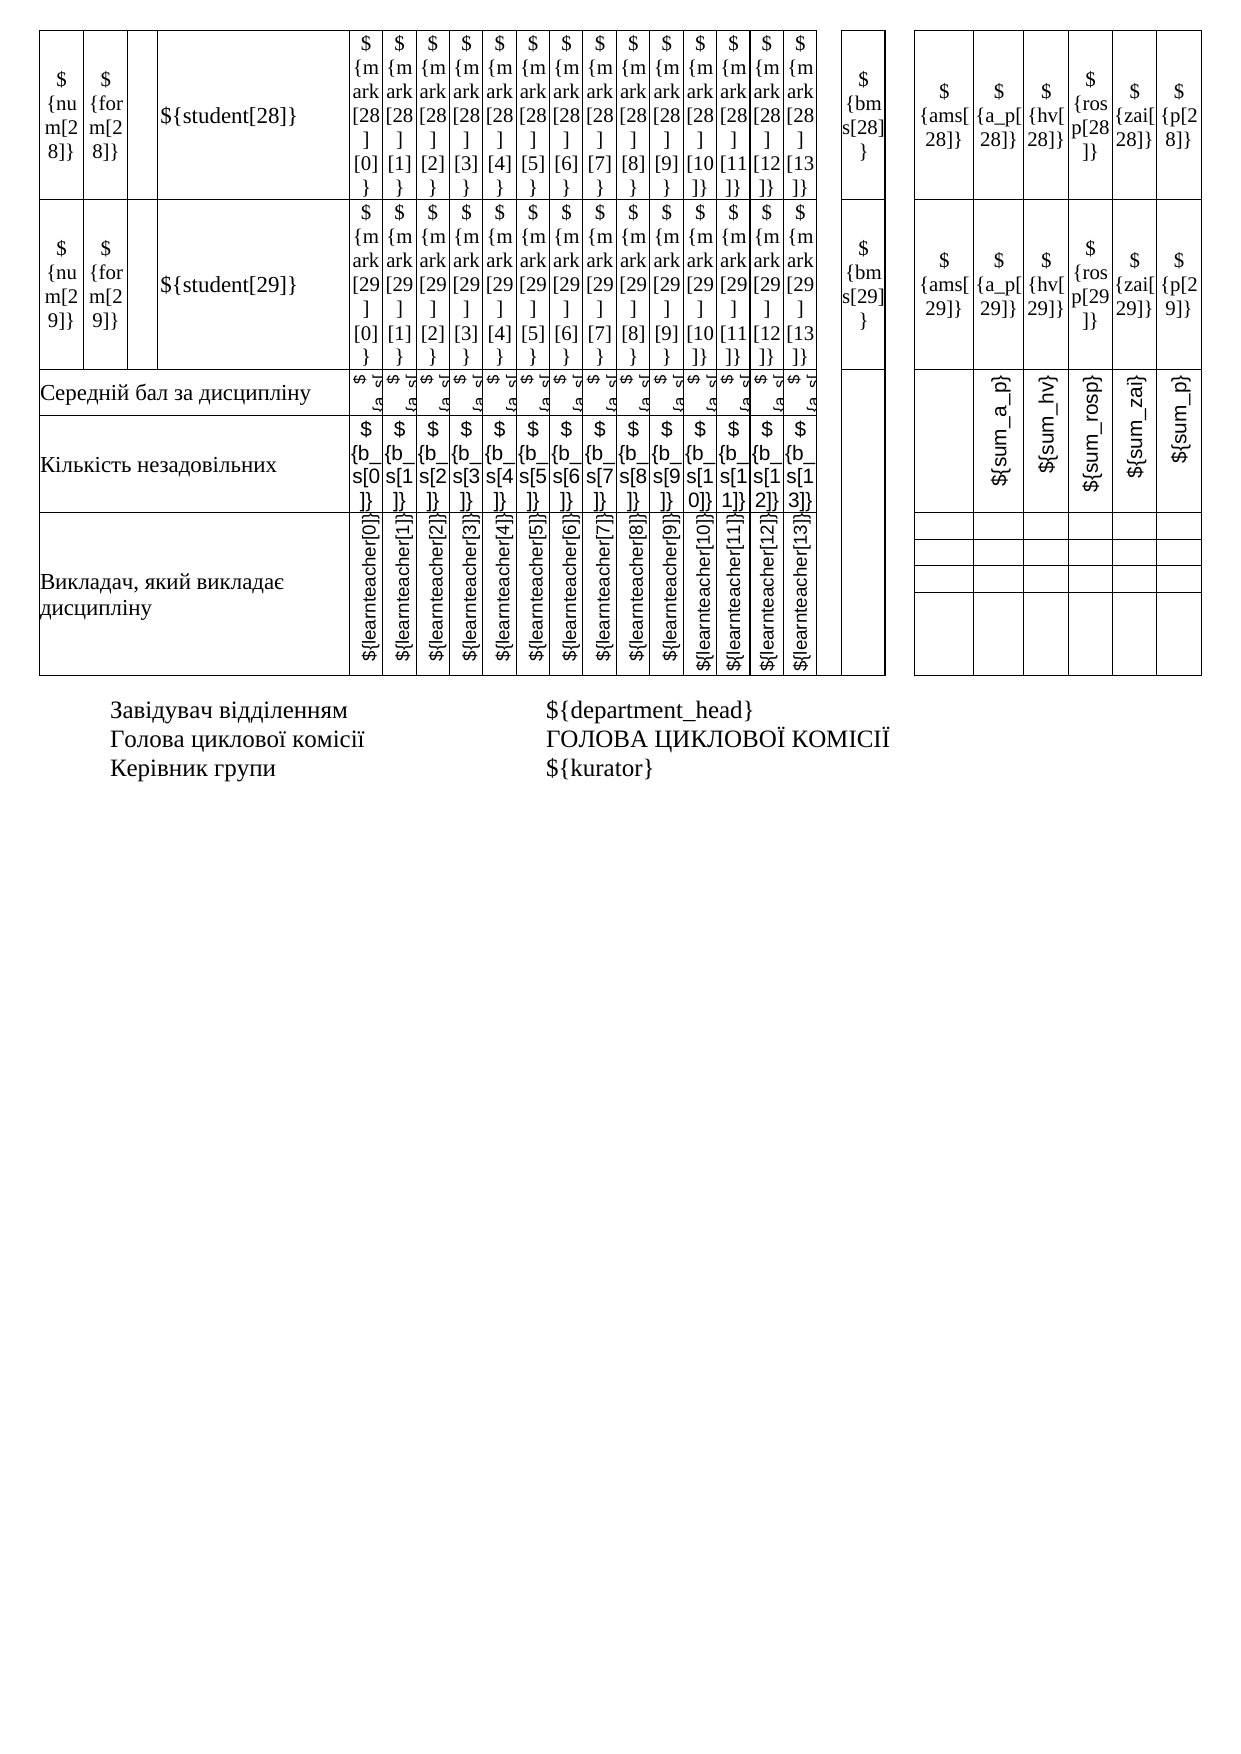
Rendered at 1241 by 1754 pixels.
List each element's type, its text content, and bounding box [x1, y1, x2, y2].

table_cell ${mark[29][13]} [784, 200, 816, 368]
table_cell ${mark[28][1]} [383, 31, 416, 199]
table_cell Викладач, який викладає дисципліну [40, 513, 349, 675]
table_cell [545, 676, 570, 681]
table_cell ${learnteacher[3]} [450, 513, 482, 675]
table_cell ${b_s[1]} [383, 416, 416, 512]
text Керівник групи ${kurator} [29, 753, 1211, 781]
table_cell ${mark[28][10]} [684, 31, 716, 199]
table_cell ${num[28]} [40, 31, 83, 199]
table_cell ${learnteacher[13]} [784, 513, 816, 675]
table_cell [1113, 676, 1157, 681]
table_cell ${ams[28]} [915, 31, 973, 199]
table_cell ${a_s[2]} [417, 370, 449, 415]
table_cell ${mark[28][9]} [650, 31, 683, 199]
table_cell ${a_s[7]} [583, 370, 616, 415]
table_cell [915, 566, 973, 592]
table_cell ${learnteacher[4]} [483, 513, 516, 675]
table_cell [915, 540, 973, 565]
table_cell ${learnteacher[8]} [617, 513, 649, 675]
table_cell ${a_s[10]} [684, 370, 716, 415]
table_cell [842, 370, 884, 415]
table_cell ${zai[29]} [1113, 200, 1156, 368]
table_cell ${b_s[11]} [717, 416, 749, 512]
table_cell ${learnteacher[2]} [417, 513, 449, 675]
table_cell ${sum_hv} [1024, 370, 1068, 512]
table_cell ${a_p[28]} [974, 31, 1023, 199]
table_cell ${mark[29][5]} [517, 200, 549, 368]
table_cell [1024, 593, 1068, 675]
table_cell [1157, 593, 1201, 675]
table_cell [1024, 540, 1068, 565]
table_cell ${a_s[8]} [617, 370, 649, 415]
table_cell ${mark[29][8]} [617, 200, 649, 368]
table_cell [128, 200, 157, 368]
table_cell ${zai[28]} [1113, 31, 1156, 199]
table_cell [974, 593, 1023, 675]
table_cell ${mark[29][3]} [450, 200, 482, 368]
table_cell ${num[29]} [40, 200, 83, 368]
table_cell [817, 369, 841, 415]
table_cell [84, 676, 128, 681]
table_cell ${mark[29][7]} [583, 200, 616, 368]
table_cell ${mark[28][12]} [751, 31, 783, 199]
table_cell ${b_s[10]} [684, 416, 716, 512]
table_cell [817, 539, 841, 565]
table_cell ${hv[29]} [1024, 200, 1068, 368]
table_cell ${b_s[4]} [483, 416, 516, 512]
table_cell ${learnteacher[7]} [583, 513, 616, 675]
table_cell ${learnteacher[10]} [684, 513, 716, 675]
table_cell ${rosp[28]} [1069, 31, 1112, 199]
table_cell [974, 676, 1024, 681]
table_cell [841, 676, 885, 681]
table_cell [1113, 540, 1156, 565]
table_cell Кількість незадовільних [40, 416, 349, 512]
table_cell ${sum_zai} [1113, 370, 1156, 512]
table_cell ${bms[29]} [842, 200, 884, 368]
table_cell [1069, 593, 1112, 675]
table_cell [39, 676, 83, 681]
table_cell ${a_s[5]} [517, 370, 549, 415]
table_cell ${mark[29][11]} [717, 200, 749, 368]
table_cell ${rosp[29]} [1069, 200, 1112, 368]
table_cell ${b_s[12]} [751, 416, 783, 512]
table_cell ${mark[29][10]} [684, 200, 716, 368]
table_cell ${learnteacher[1]} [383, 513, 416, 675]
table_cell ${p[29]} [1157, 200, 1201, 368]
table_cell [817, 676, 841, 681]
table_cell ${a_s[6]} [550, 370, 582, 415]
table_cell ${mark[29][6]} [550, 200, 582, 368]
table_cell [781, 676, 817, 681]
table_cell ${hv[28]} [1024, 31, 1068, 199]
table_cell [842, 539, 884, 565]
table_cell [128, 31, 157, 199]
table_cell ${a_s[9]} [650, 370, 683, 415]
table_cell ${b_s[3]} [450, 416, 482, 512]
table_cell [1113, 566, 1156, 592]
table_cell [1113, 513, 1156, 539]
table_cell ${a_s[0]} [350, 370, 382, 415]
table_cell [842, 415, 884, 512]
table_cell [1024, 676, 1068, 681]
table_cell ${b_s[13]} [784, 416, 816, 512]
table_cell ${b_s[7]} [583, 416, 616, 512]
table_cell [842, 592, 884, 675]
table_cell [1024, 513, 1068, 539]
table_cell [915, 676, 974, 681]
table_cell [521, 676, 545, 681]
table_cell [1024, 566, 1068, 592]
text Голова циклової комісії ГОЛОВА ЦИКЛОВОЇ КОМІСІЇ [29, 724, 1211, 753]
table_cell [349, 676, 397, 681]
table_cell ${mark[28][13]} [784, 31, 816, 199]
table_cell [157, 676, 349, 681]
table_cell ${mark[29][2]} [417, 200, 449, 368]
table_cell [817, 30, 841, 199]
table_cell [1157, 566, 1201, 592]
table_cell ${mark[29][12]} [751, 200, 783, 368]
table_cell Середній бал за дисципліну [40, 370, 349, 415]
table_cell ${a_s[3]} [450, 370, 482, 415]
table_cell [974, 513, 1023, 539]
table_cell ${b_s[5]} [517, 416, 549, 512]
table_cell [496, 676, 521, 681]
table_cell ${mark[28][4]} [483, 31, 516, 199]
table_cell ${p[28]} [1157, 31, 1201, 199]
table_cell ${sum_rosp} [1069, 370, 1112, 512]
table_cell [1157, 540, 1201, 565]
table_cell [885, 675, 914, 681]
table_cell ${a_s[13]} [784, 370, 816, 415]
table_cell ${learnteacher[5]} [517, 513, 549, 675]
table_cell ${bms[28]} [842, 31, 884, 199]
table_cell [427, 676, 471, 681]
table_cell [817, 592, 841, 675]
table_cell [842, 512, 884, 539]
table_cell ${form[29]} [84, 200, 127, 368]
table_cell [1068, 676, 1112, 681]
table_cell ${mark[29][1]} [383, 200, 416, 368]
table_cell [1157, 676, 1201, 681]
table_cell ${b_s[2]} [417, 416, 449, 512]
table_cell ${b_s[6]} [550, 416, 582, 512]
table_cell ${mark[28][3]} [450, 31, 482, 199]
table_cell ${sum_a_p} [974, 370, 1023, 512]
table_cell [915, 593, 973, 675]
table_cell [128, 676, 157, 681]
table_cell ${sum_p} [1157, 370, 1201, 512]
table_cell ${mark[28][6]} [550, 31, 582, 199]
table_cell ${a_p[29]} [974, 200, 1023, 368]
table_cell ${student[29]} [158, 200, 349, 368]
table_cell ${b_s[9]} [650, 416, 683, 512]
table_cell [974, 566, 1023, 592]
table_cell [1069, 540, 1112, 565]
table_cell [817, 199, 841, 368]
table_cell [1069, 566, 1112, 592]
table_cell [1113, 593, 1156, 675]
table_cell ${learnteacher[0]} [350, 513, 382, 675]
table_cell ${mark[29][4]} [483, 200, 516, 368]
table_cell [630, 676, 689, 681]
table_cell [817, 565, 841, 592]
table_cell [915, 513, 973, 539]
table_cell [570, 676, 630, 681]
table_cell [1157, 513, 1201, 539]
table_cell [689, 676, 781, 681]
table_cell ${a_s[12]} [751, 370, 783, 415]
table_cell ${learnteacher[12]} [751, 513, 783, 675]
table_cell [817, 512, 841, 539]
table_cell [974, 540, 1023, 565]
table_cell ${form[28]} [84, 31, 127, 199]
table_cell ${mark[28][8]} [617, 31, 649, 199]
table_cell ${a_s[11]} [717, 370, 749, 415]
table_cell ${b_s[0]} [350, 416, 382, 512]
table_cell ${b_s[8]} [617, 416, 649, 512]
table_cell ${mark[29][9]} [650, 200, 683, 368]
table_cell ${mark[29][0]} [350, 200, 382, 368]
table_cell ${ams[29]} [915, 200, 973, 368]
table_cell [471, 676, 496, 681]
table_cell [915, 370, 973, 512]
table_cell [817, 415, 841, 512]
table_cell ${mark[28][7]} [583, 31, 616, 199]
table_cell ${a_s[1]} [383, 370, 416, 415]
table_cell ${student[28]} [158, 31, 349, 199]
table_cell ${learnteacher[11]} [717, 513, 749, 675]
text Завідувач відділенням ${department_head} [29, 695, 1211, 724]
table_cell ${mark[28][11]} [717, 31, 749, 199]
table_cell ${mark[28][5]} [517, 31, 549, 199]
table_cell [398, 676, 427, 681]
table_cell ${mark[28][0]} [350, 31, 382, 199]
table_cell ${a_s[4]} [483, 370, 516, 415]
table_cell [842, 565, 884, 592]
table_cell ${learnteacher[9]} [650, 513, 683, 675]
table_cell [1069, 513, 1112, 539]
table_cell ${learnteacher[6]} [550, 513, 582, 675]
table_cell ${mark[28][2]} [417, 31, 449, 199]
